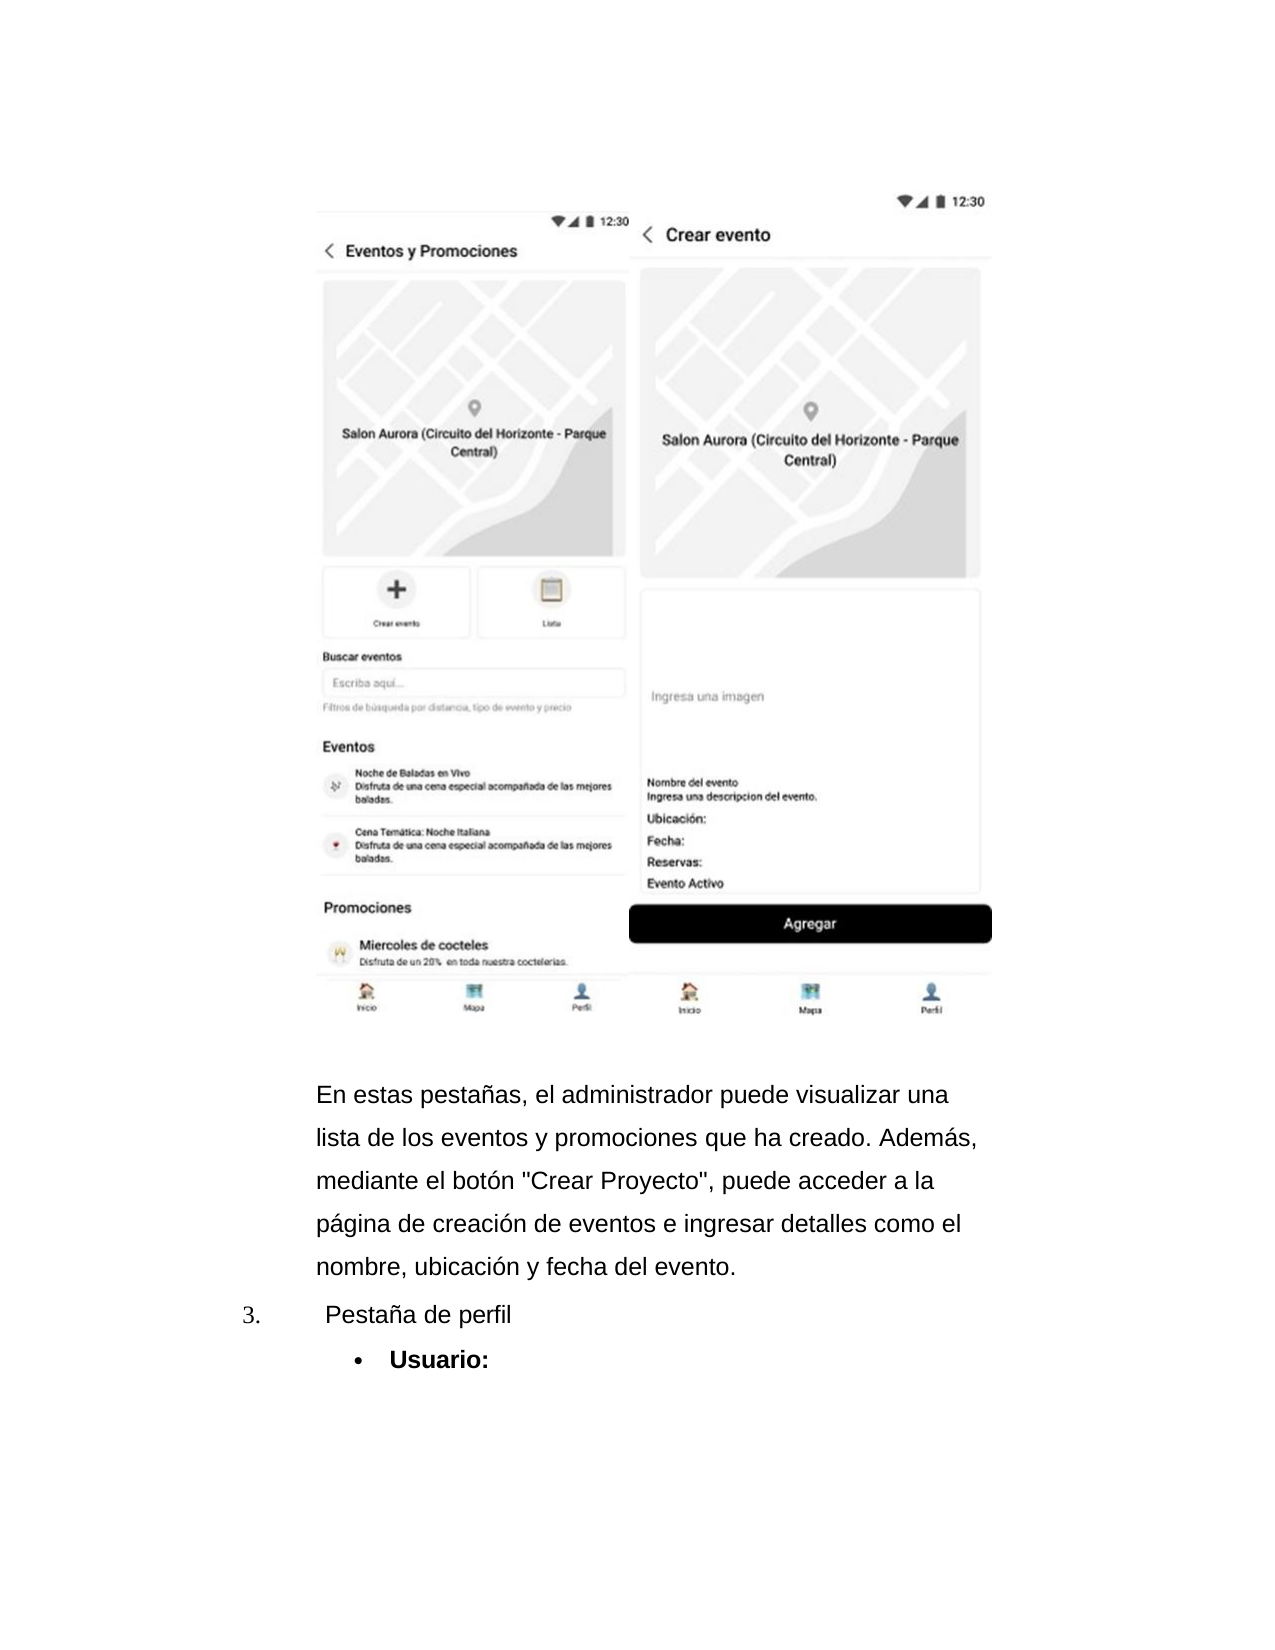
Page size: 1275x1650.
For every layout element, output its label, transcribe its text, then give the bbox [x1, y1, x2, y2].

subtitle Usuario: [354, 1345, 1098, 1374]
text En estas pestañas, el administrador puede visualizar una lista de los eventos y promociones que ha creado. Además, mediante el botón "Crear Proyecto", puede acceder a la página de creación de eventos e ingresar detalles como el nombre, ubicación y fecha del evento. [316, 1080, 994, 1281]
list Pestaña de perfil [242, 1300, 1098, 1329]
picture [316, 191, 992, 1017]
